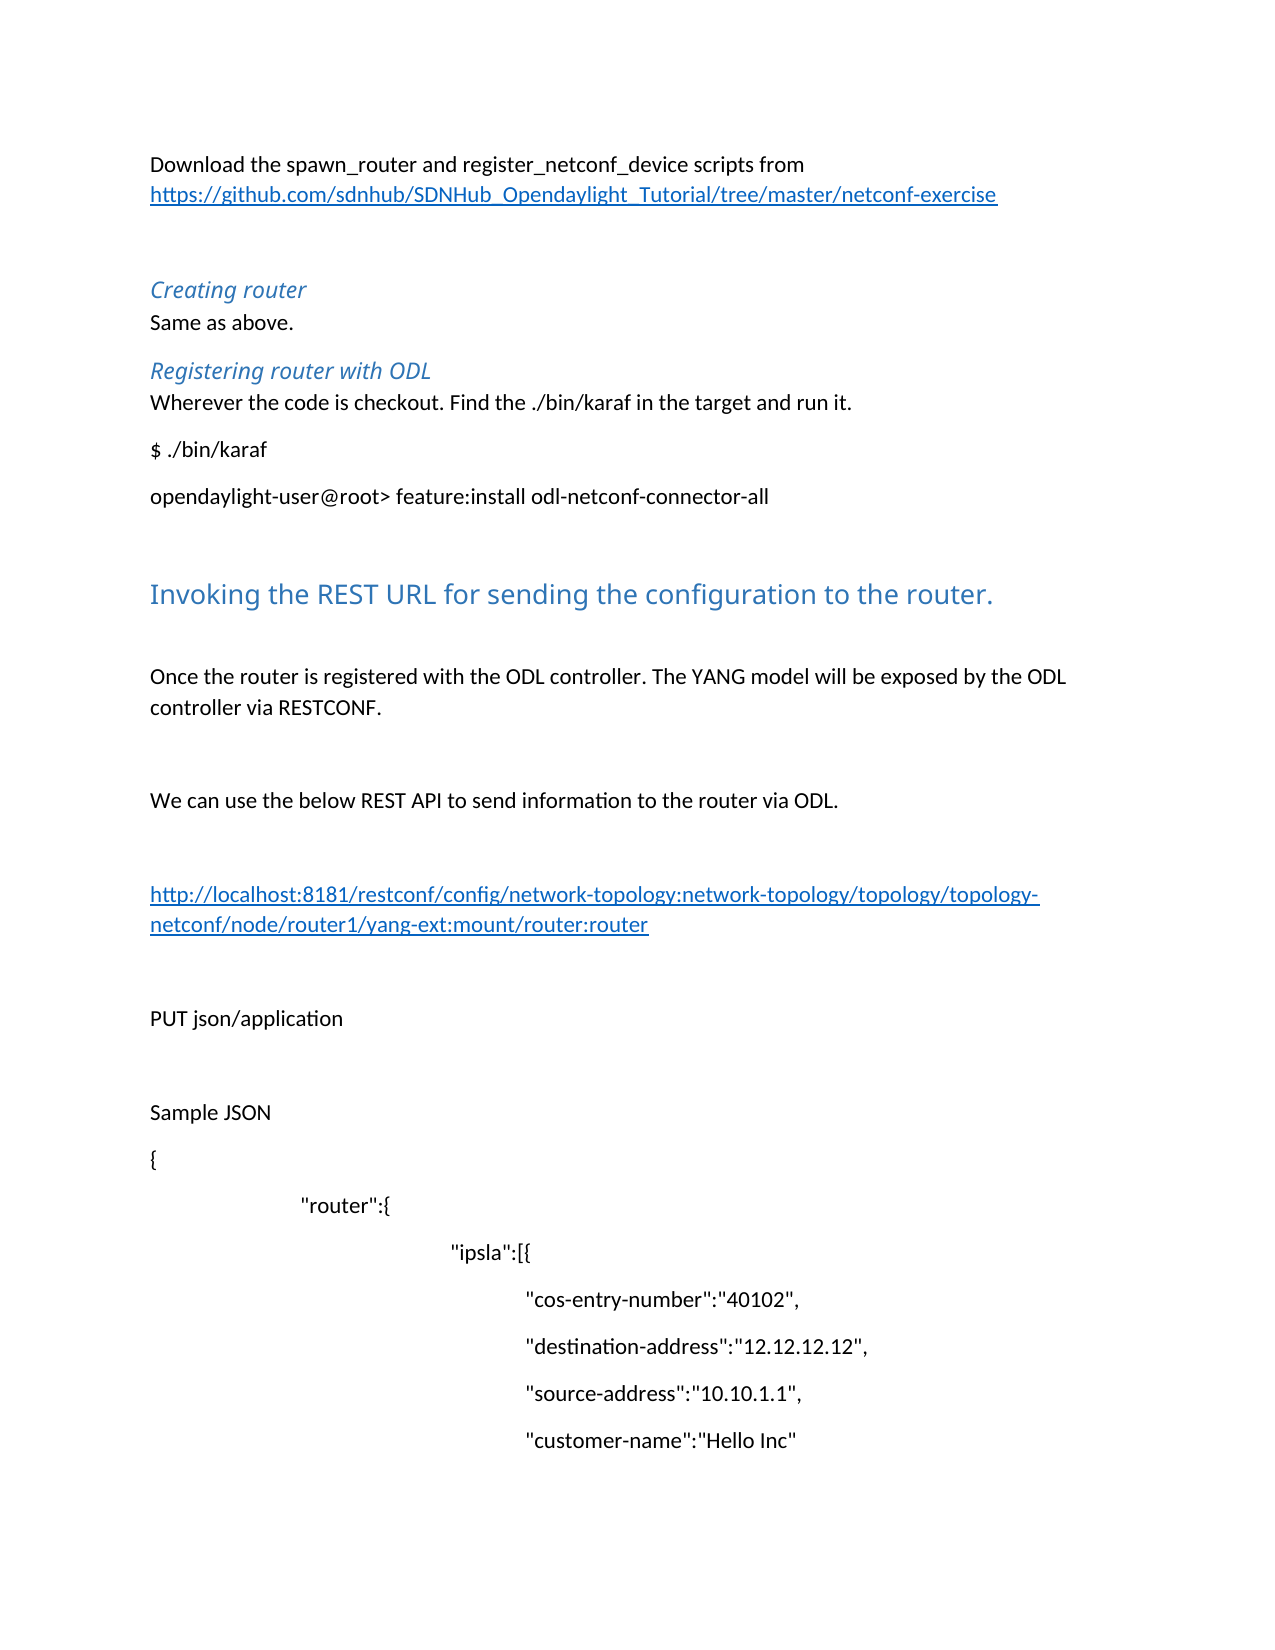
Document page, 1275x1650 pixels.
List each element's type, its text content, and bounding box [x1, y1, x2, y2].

subtitle Registering router with ODL [150, 354, 1125, 386]
text { [150, 1145, 1125, 1173]
text We can use the below REST API to send information to the router via ODL. [150, 786, 1125, 814]
subtitle Creating router [150, 274, 1125, 305]
text Wherever the code is checkout. Find the ./bin/karaf in the target and run it. [150, 388, 1125, 416]
text Download the spawn_router and register_netconf_device scripts from https://github.com/sdnhub/SDNHub_Opendaylight_Tutorial/tree/master/netconf-exercise [150, 150, 1125, 208]
text http://localhost:8181/restconf/config/network-topology:network-topology/topology/topology-netconf/node/router1/yang-ext:mount/router:router [150, 880, 1125, 938]
text "customer-name":"Hello Inc" [150, 1426, 1125, 1454]
text "cos-entry-number":"40102", [150, 1285, 1125, 1313]
text "source-address":"10.10.1.1", [150, 1379, 1125, 1407]
text Sample JSON [150, 1098, 1125, 1126]
subtitle Invoking the REST URL for sending the configuration to the router. [150, 576, 1125, 613]
text "ipsla":[{ [150, 1238, 1125, 1267]
text "router":{ [150, 1192, 1125, 1220]
text "destination-address":"12.12.12.12", [150, 1332, 1125, 1360]
text $ ./bin/karaf [150, 435, 1125, 463]
text Same as above. [150, 308, 1125, 336]
text opendaylight-user@root> feature:install odl-netconf-connector-all [150, 482, 1125, 510]
text Once the router is registered with the ODL controller. The YANG model will be exposed by the ODL controller via RESTCONF. [150, 662, 1125, 721]
text PUT json/application [150, 1004, 1125, 1032]
